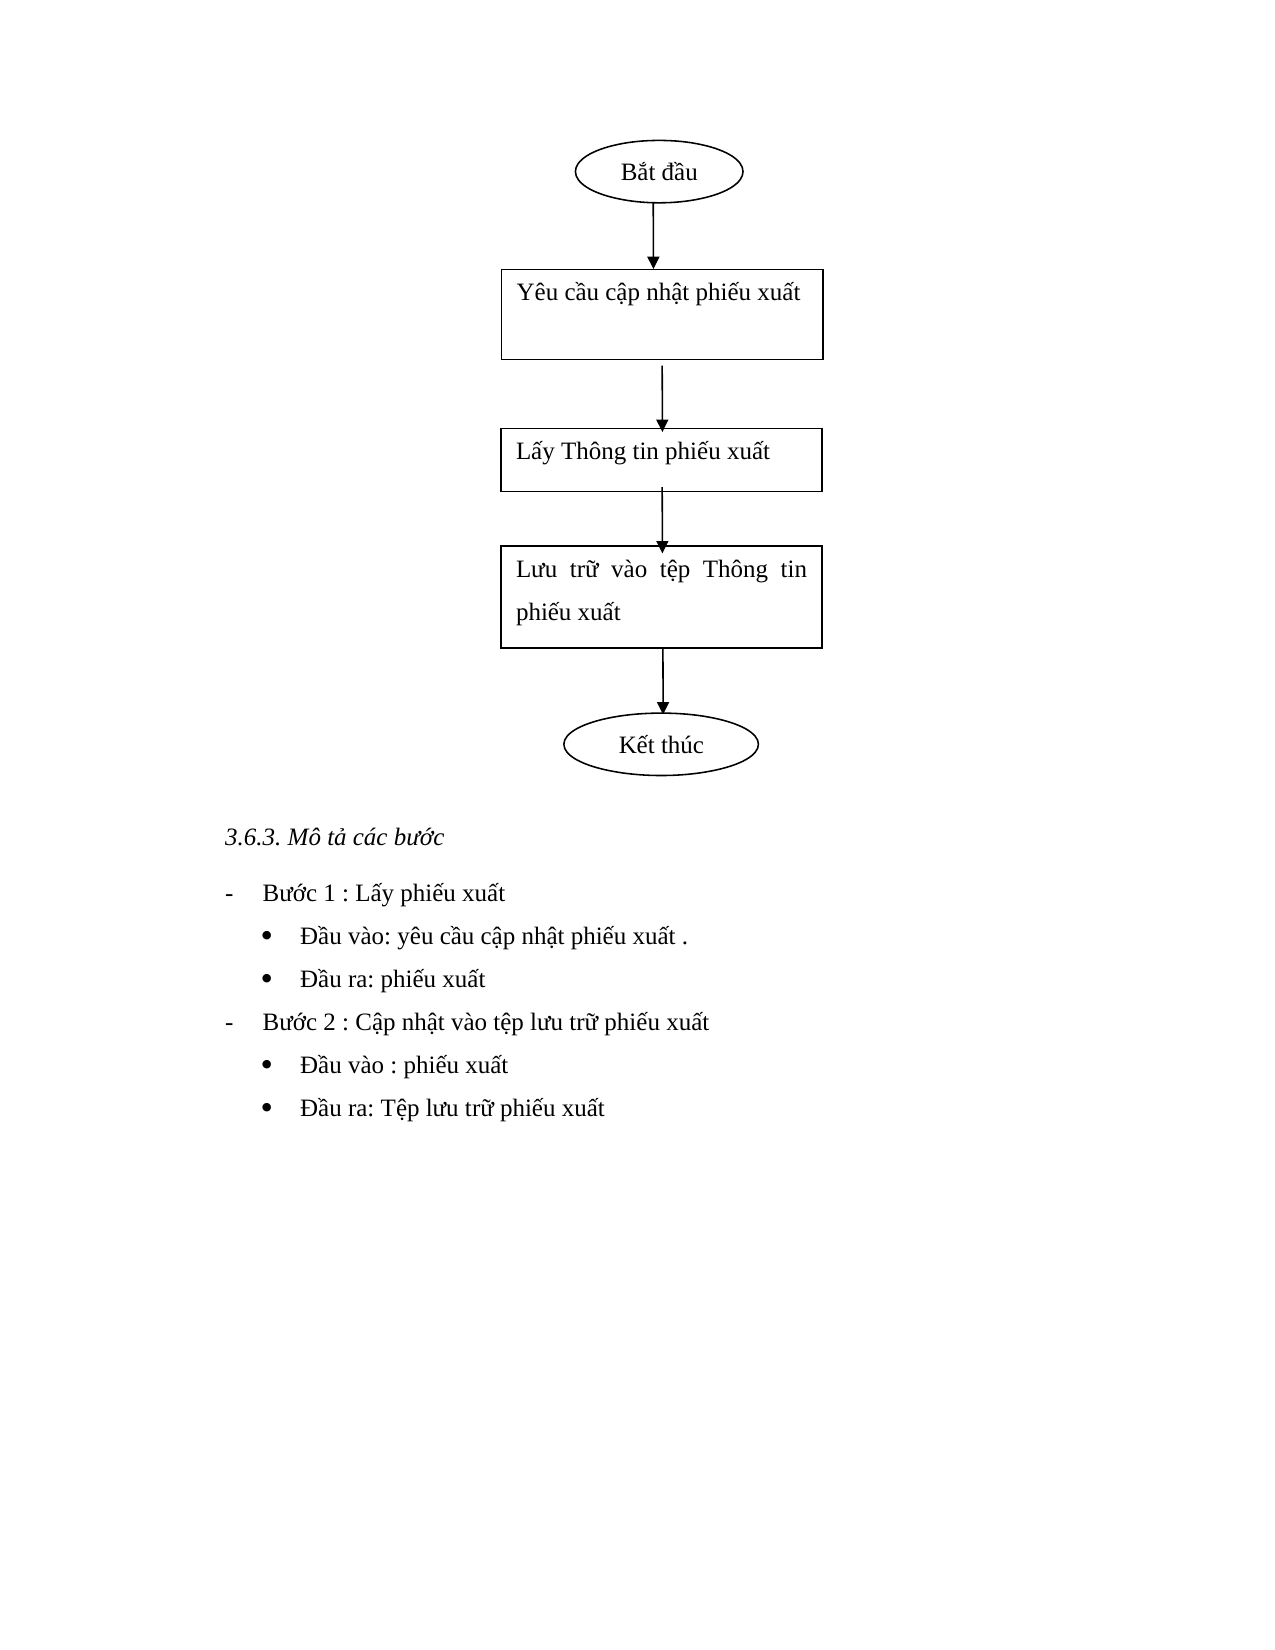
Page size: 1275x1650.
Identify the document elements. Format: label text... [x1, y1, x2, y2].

list Đầu vào: yêu cầu cập nhật phiếu xuất . [262, 921, 1125, 950]
list Đầu ra: Tệp lưu trữ phiếu xuất [262, 1093, 1125, 1122]
subtitle 3.6.3. Mô tả các bước [150, 822, 1125, 851]
list Bước 1 : Lấy phiếu xuất [225, 878, 1125, 907]
list Đầu vào : phiếu xuất [262, 1050, 1125, 1079]
list Bước 2 : Cập nhật vào tệp lưu trữ phiếu xuất [225, 1007, 1125, 1036]
list Đầu ra: phiếu xuất [262, 964, 1125, 993]
